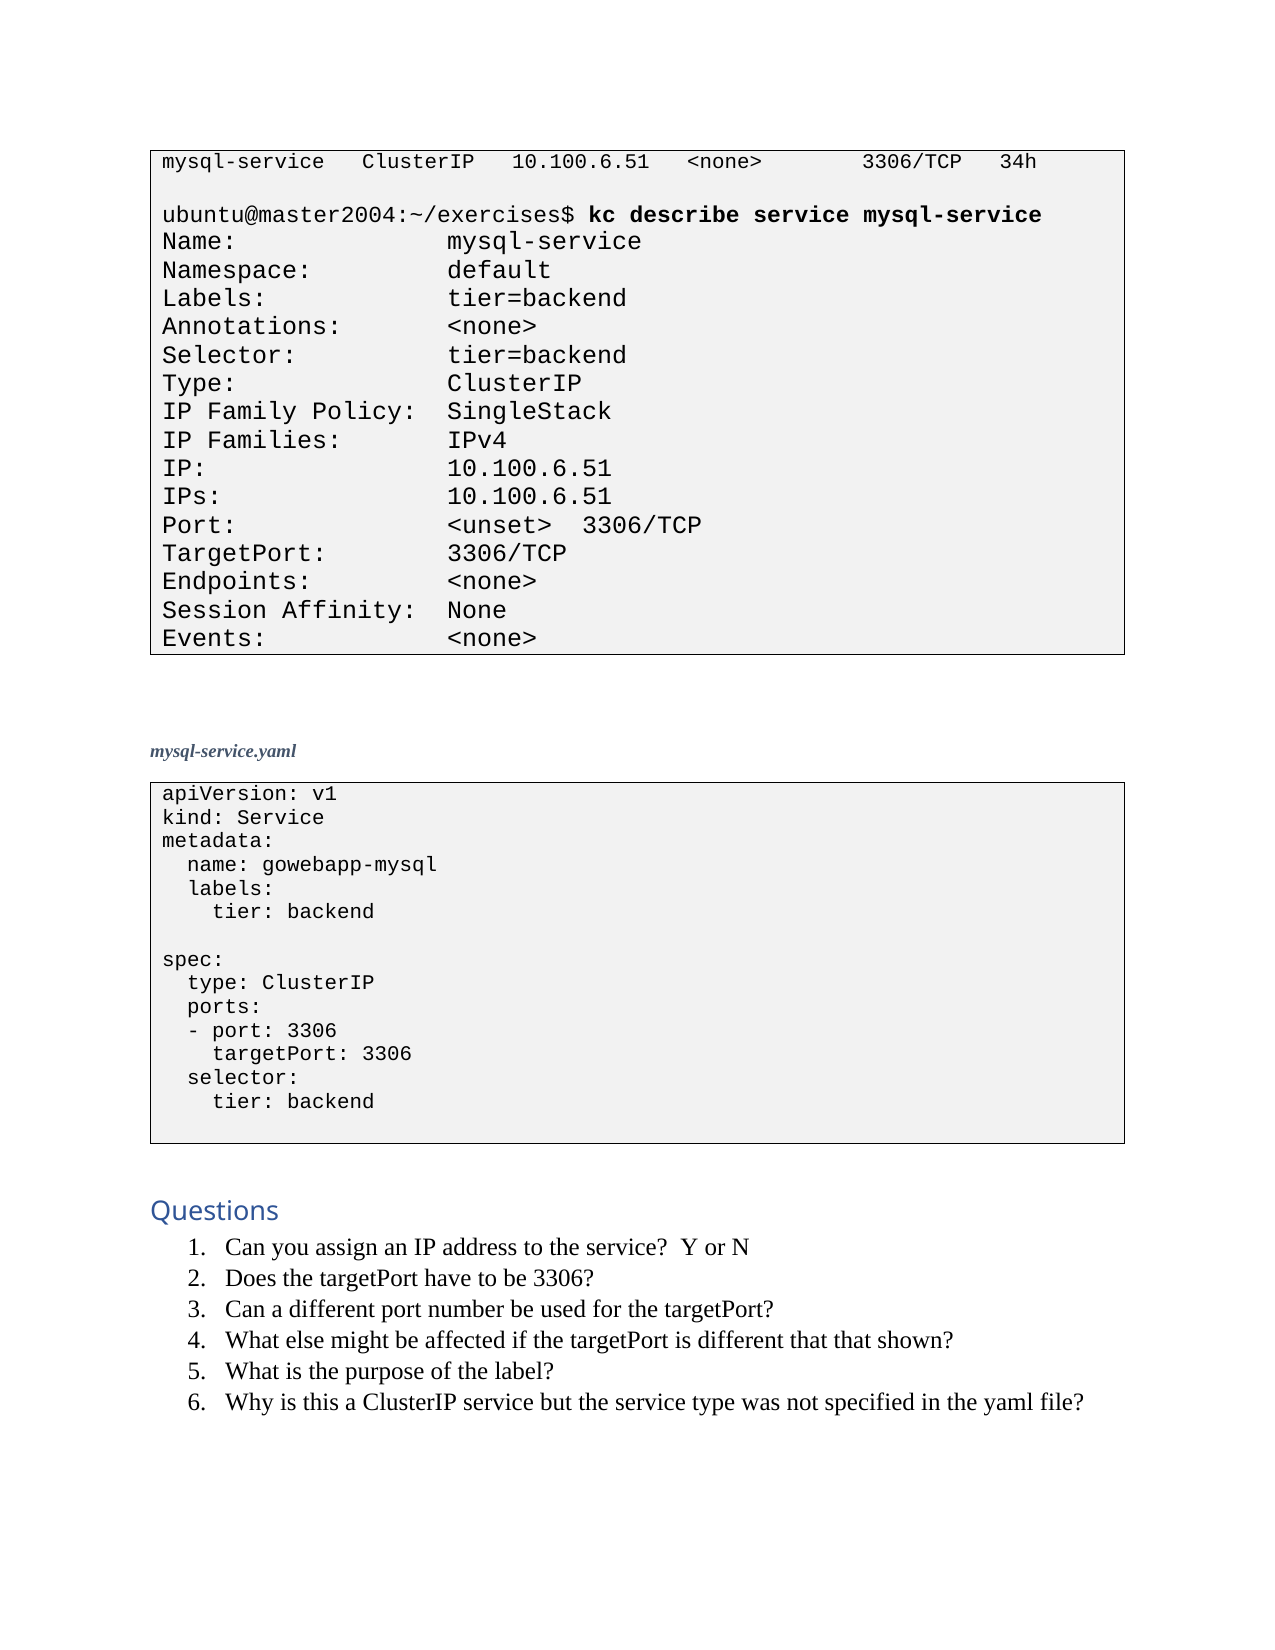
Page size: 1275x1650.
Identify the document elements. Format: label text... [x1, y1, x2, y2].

text mysql-service.yaml [150, 740, 1125, 761]
list What is the purpose of the label? [187, 1356, 1125, 1384]
list Can a different port number be used for the targetPort? [187, 1294, 1125, 1322]
list Can you assign an IP address to the service? Y or N [187, 1232, 1125, 1260]
list Why is this a ClusterIP service but the service type was not specified in the yaml file? [187, 1387, 1125, 1416]
subtitle Questions [150, 1192, 1125, 1229]
list What else might be affected if the targetPort is different that that shown? [187, 1325, 1125, 1353]
table_header apiVersion: v1 kind: Service metadata: name: gowebapp-mysql labels: tier: backend spec: type: ClusterIP ports: - port: 3306 targetPort: 3306 selector: tier: backend [151, 783, 1124, 1143]
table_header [151, 151, 1124, 654]
list Does the targetPort have to be 3306? [187, 1263, 1125, 1291]
